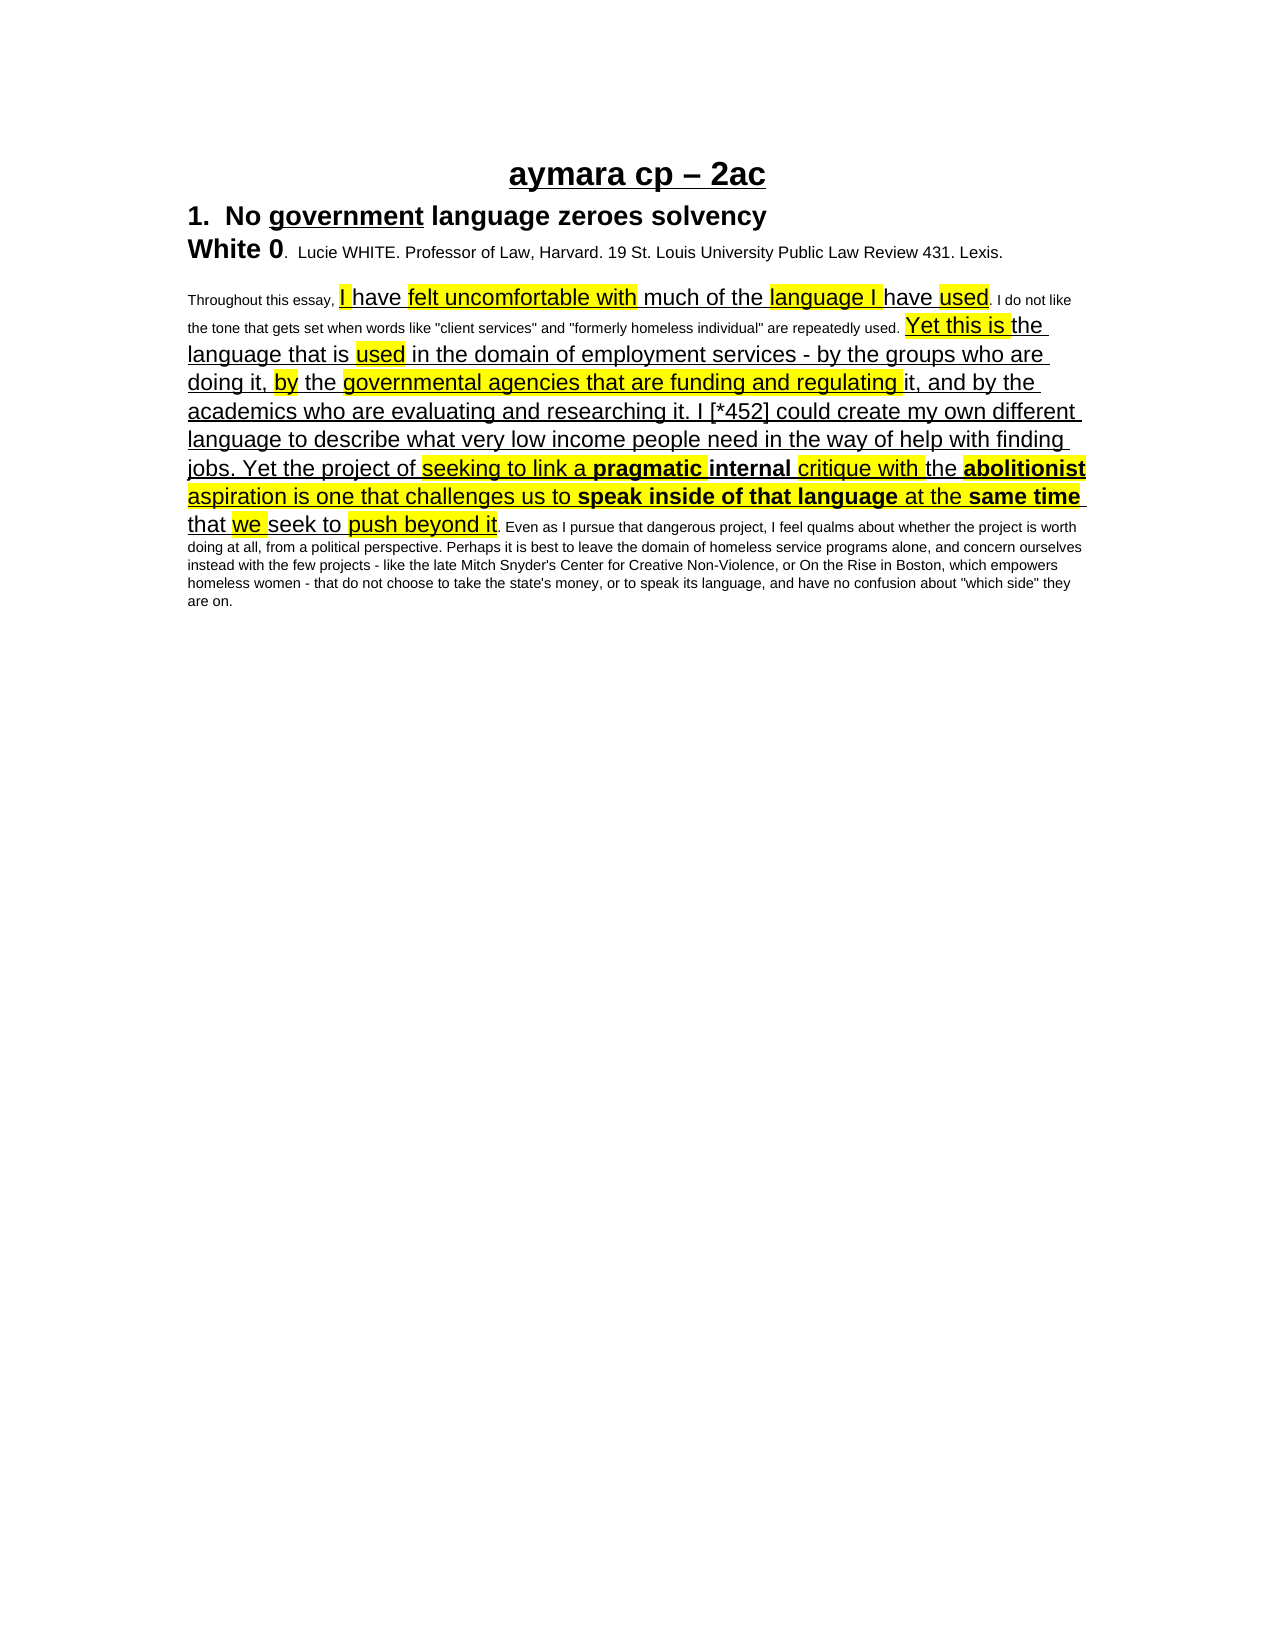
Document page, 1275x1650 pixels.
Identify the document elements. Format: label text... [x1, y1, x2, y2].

text Throughout this essay, I have felt uncomfortable with much of the language I have used. I do not like the tone that gets set when words like "client services" and "formerly homeless individual" are repeatedly used. Yet this is the language that is used in the domain of employment services - by the groups who are doing it, by the governmental agencies that are funding and regulating it, and by the academics who are evaluating and researching it. I [*452] could create my own different language to describe what very low income people need in the way of help with finding jobs. Yet the project of seeking to link a pragmatic internal critique with the abolitionist aspiration is one that challenges us to speak inside of that language at the same time that we seek to push beyond it. Even as I pursue that dangerous project, I feel qualms about whether the project is worth doing at all, from a political perspective. Perhaps it is best to leave the domain of homeless service programs alone, and concern ourselves instead with the few projects - like the late Mitch Snyder's Center for Creative Non-Violence, or On the Rise in Boston, which empowers homeless women - that do not choose to take the state's money, or to speak its language, and have no confusion about "which side" they are on. [187, 507, 1087, 610]
text Throughout this essay, I have felt uncomfortable with much of the language I have used. I do not like the tone that gets set when words like "client services" and "formerly homeless individual" are repeatedly used. Yet this is the language that is used in the domain of employment services - by the groups who are doing it, by the governmental agencies that are funding and regulating it, and by the academics who are evaluating and researching it. I [*452] could create my own different language to describe what very low income people need in the way of help with finding jobs. Yet the project of seeking to link a pragmatic internal critique with the abolitionist aspiration is one that challenges us to speak inside of that language at the same time that we seek to push beyond it. Even as I pursue that dangerous project, I feel qualms about whether the project is worth doing at all, from a political perspective. Perhaps it is best to leave the domain of homeless service programs alone, and concern ourselves instead with the few projects - like the late Mitch Snyder's Center for Creative Non-Violence, or On the Rise in Boston, which empowers homeless women - that do not choose to take the state's money, or to speak its language, and have no confusion about "which side" they are on. [187, 284, 1087, 506]
subtitle No government language zeroes solvency [187, 200, 1087, 231]
text White 0. Lucie WHITE. Professor of Law, Harvard. 19 St. Louis University Public Law Review 431. Lexis. [187, 233, 1087, 265]
subtitle aymara cp – 2ac [187, 154, 1087, 193]
